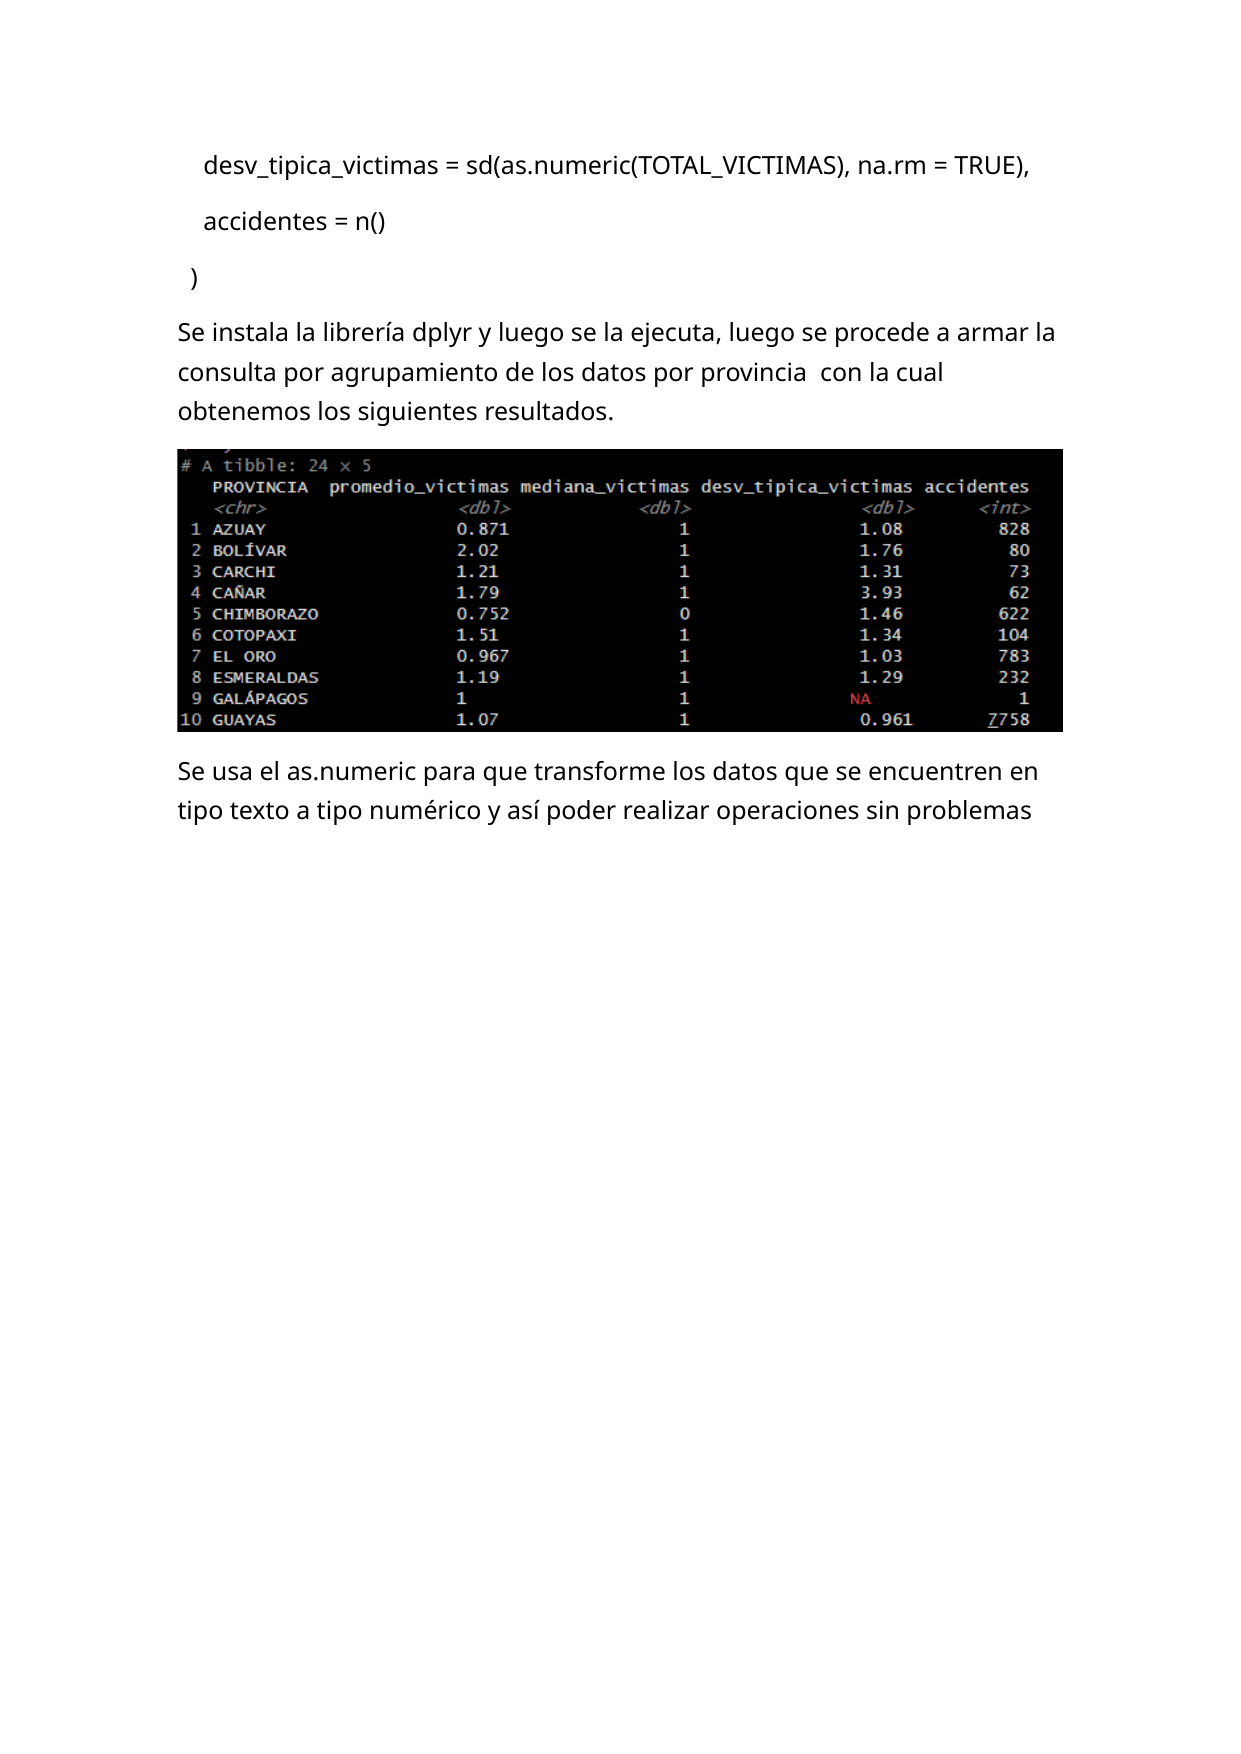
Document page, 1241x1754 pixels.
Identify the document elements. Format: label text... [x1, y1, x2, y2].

text Se instala la librería dplyr y luego se la ejecuta, luego se procede a armar la consulta por agrupamiento de los datos por provincia con la cual obtenemos los siguientes resultados. [177, 315, 1063, 427]
text Se usa el as.numeric para que transforme los datos que se encuentren en tipo texto a tipo numérico y así poder realizar operaciones sin problemas [177, 753, 1063, 827]
text accidentes = n() [177, 203, 1063, 237]
picture [177, 449, 1063, 732]
text desv_tipica_victimas = sd(as.numeric(TOTAL_VICTIMAS), na.rm = TRUE), [177, 148, 1063, 182]
text ) [177, 259, 1063, 293]
